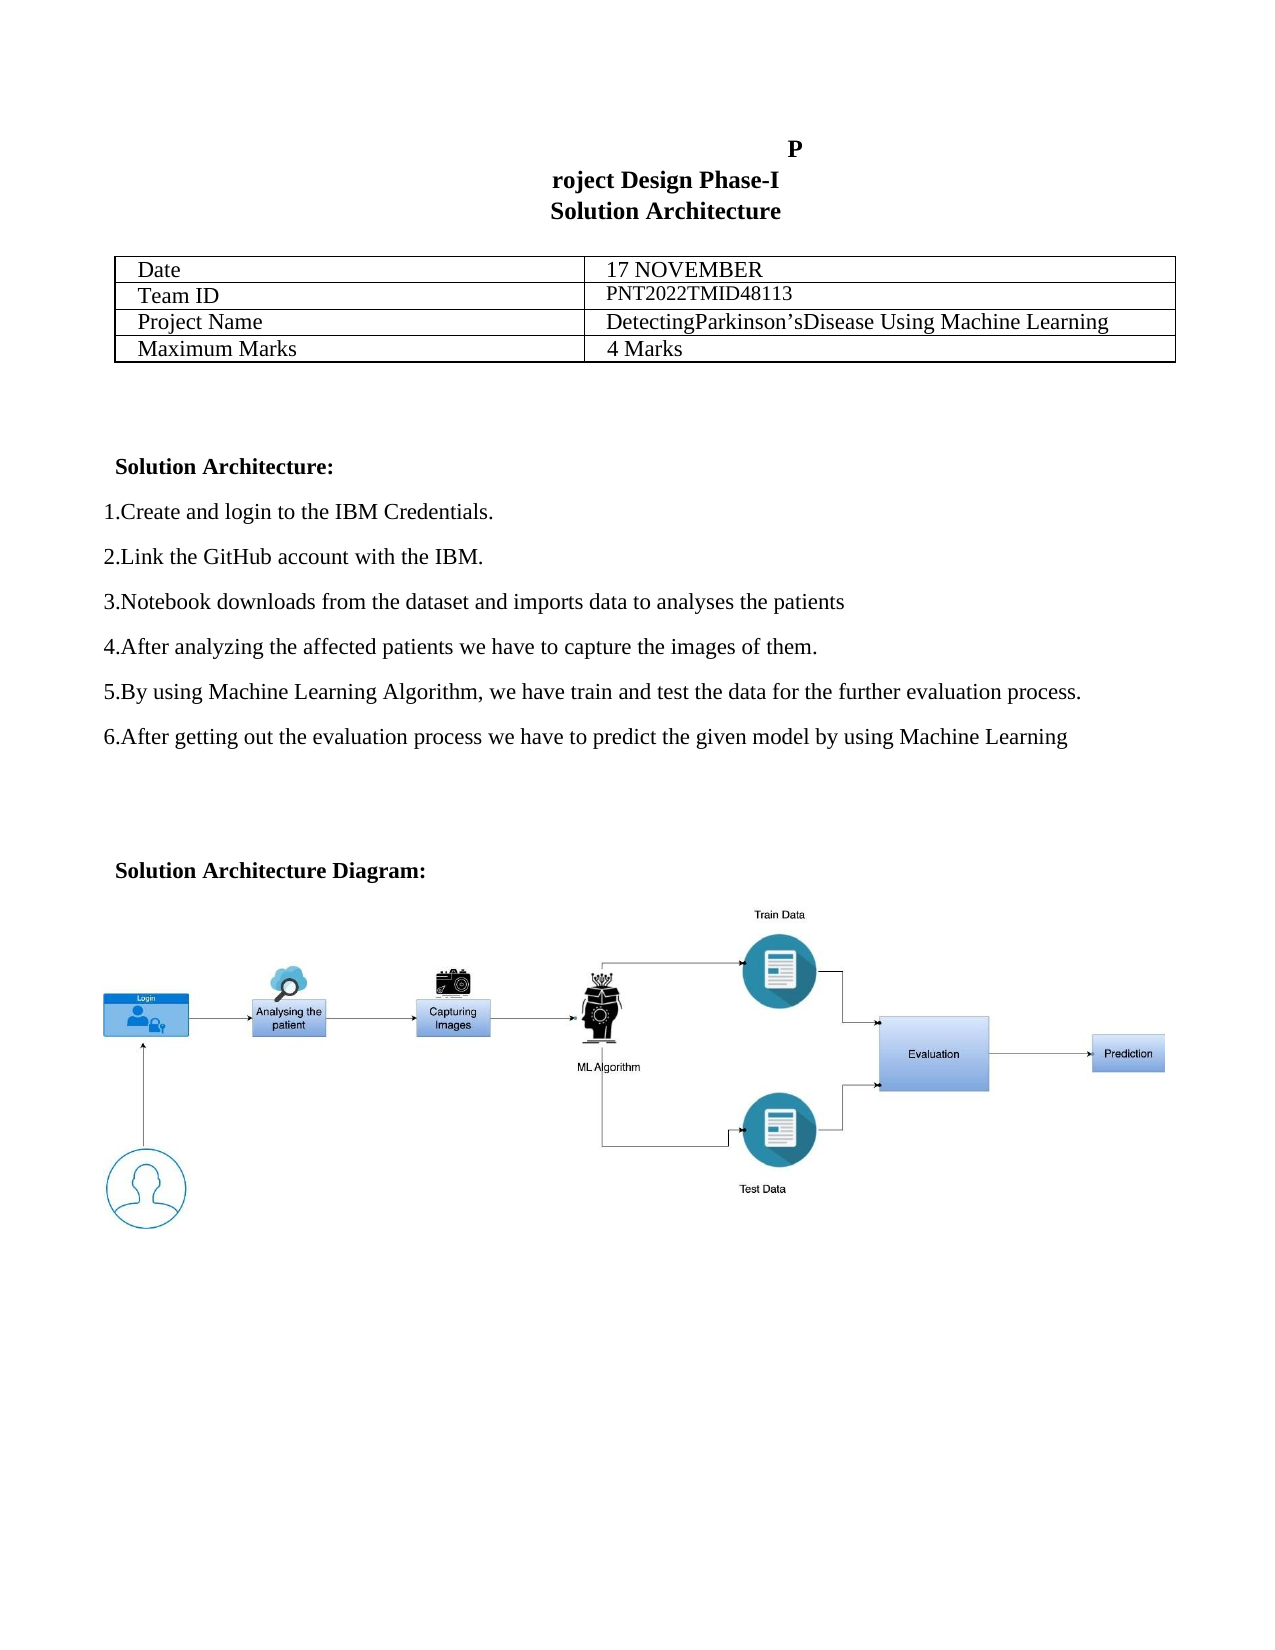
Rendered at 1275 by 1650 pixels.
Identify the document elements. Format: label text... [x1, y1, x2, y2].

table_cell PNT2022TMID48113 [585, 283, 1175, 309]
table_cell Team ID [116, 283, 584, 309]
table_cell 4 Marks [585, 336, 1175, 361]
text 3.Notebook downloads from the dataset and imports data to analyses the patients 4.After analyzing the affected patients we have to capture the images of them. [103, 588, 847, 659]
title Project Design Phase-I Solution Architecture [544, 134, 787, 225]
table_header 17 NOVEMBER [585, 257, 1175, 282]
table_cell Maximum Marks [116, 336, 584, 361]
table_cell DetectingParkinson’sDisease Using Machine Learning [585, 310, 1175, 335]
table_cell Project Name [116, 310, 584, 335]
table_header Date [116, 257, 584, 282]
text 5.By using Machine Learning Algorithm, we have train and test the data for the further evaluation process. 6.After getting out the evaluation process we have to predict the given model by using Machine Learning [103, 678, 1085, 749]
subtitle Solution Architecture Diagram: [103, 857, 1192, 883]
picture [103, 907, 1165, 1229]
text 1.Create and login to the IBM Credentials. 2.Link the GitHub account with the IBM. [103, 498, 496, 569]
subtitle Solution Architecture: [103, 453, 1192, 479]
